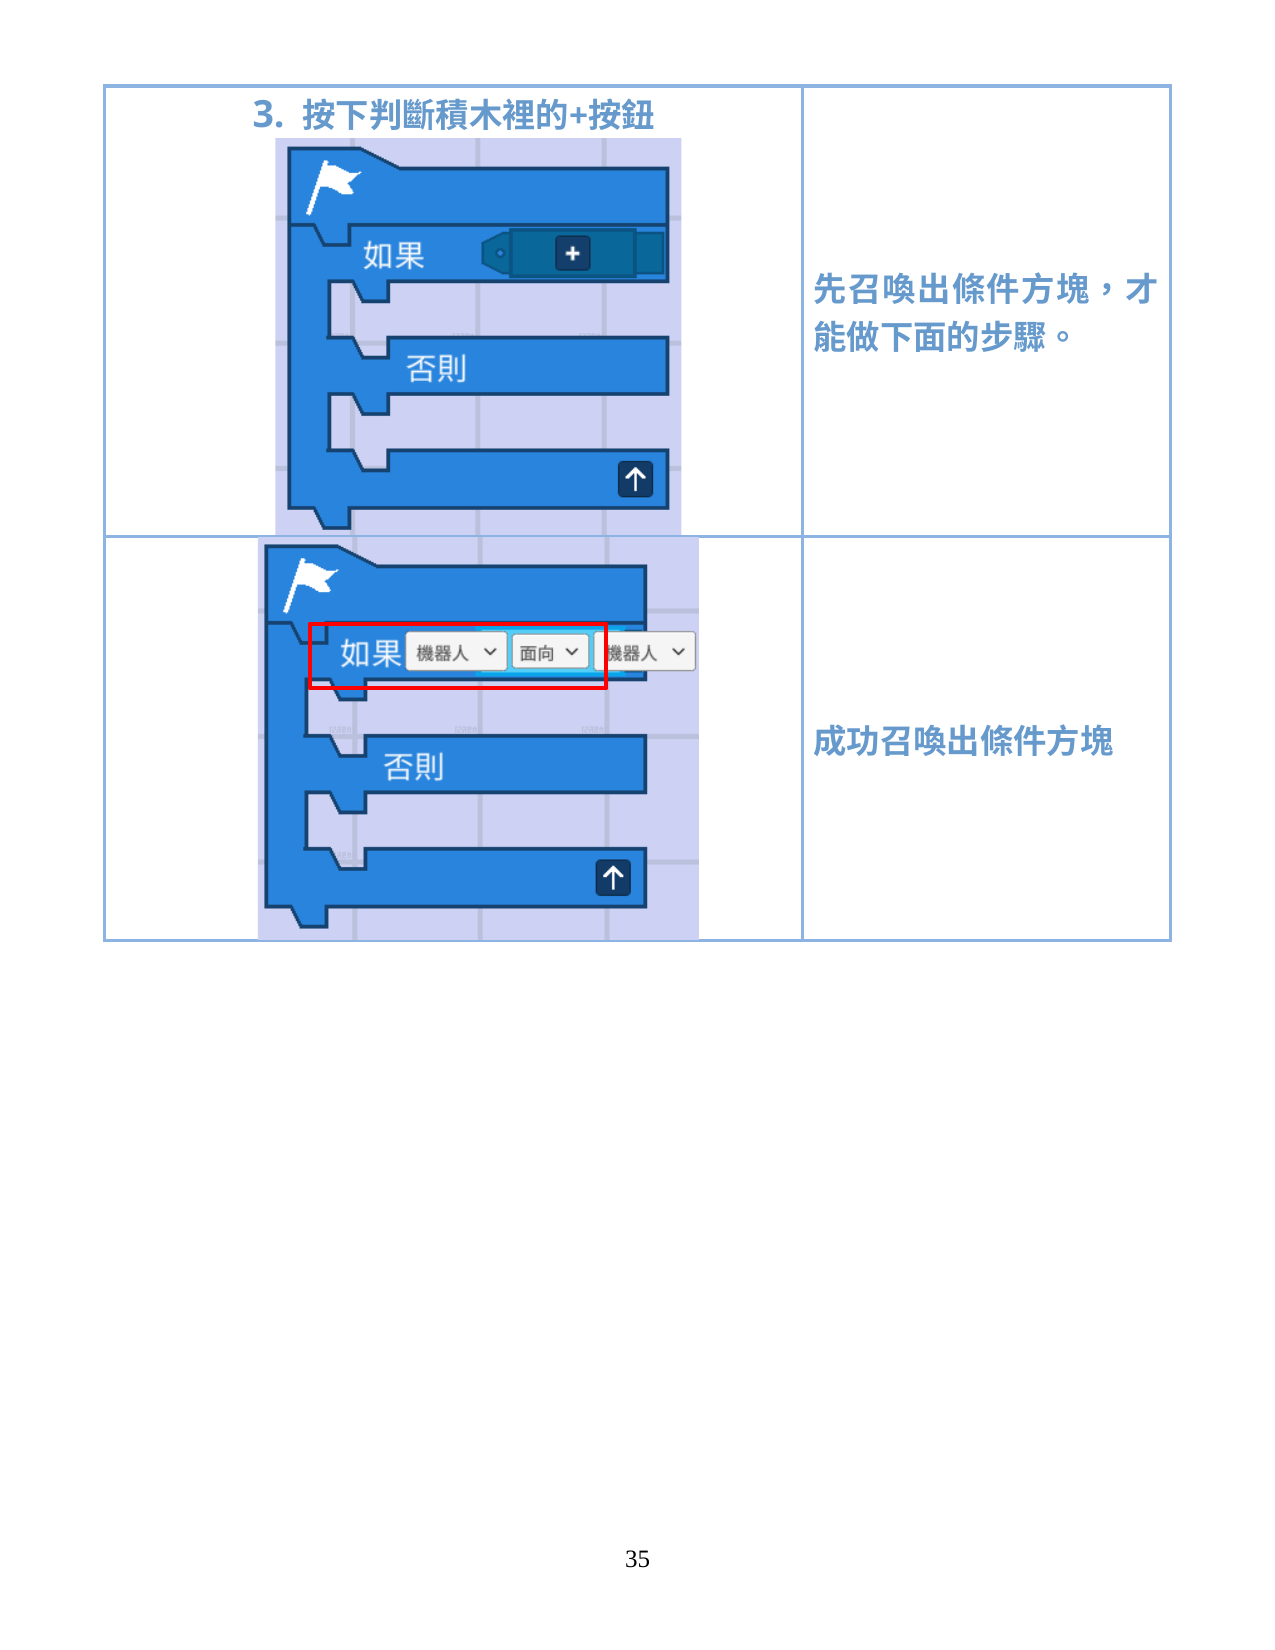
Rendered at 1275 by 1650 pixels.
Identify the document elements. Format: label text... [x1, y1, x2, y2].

table_cell [699, 538, 801, 939]
picture [257, 537, 699, 940]
table_cell [106, 538, 257, 939]
table_cell 按下判斷積木裡的+按鈕 [106, 88, 801, 535]
table_cell 成功召喚出條件方塊 [804, 538, 1169, 939]
table_cell 先召喚出條件方塊，才能做下面的步驟。 [804, 88, 1169, 535]
picture [275, 138, 682, 535]
